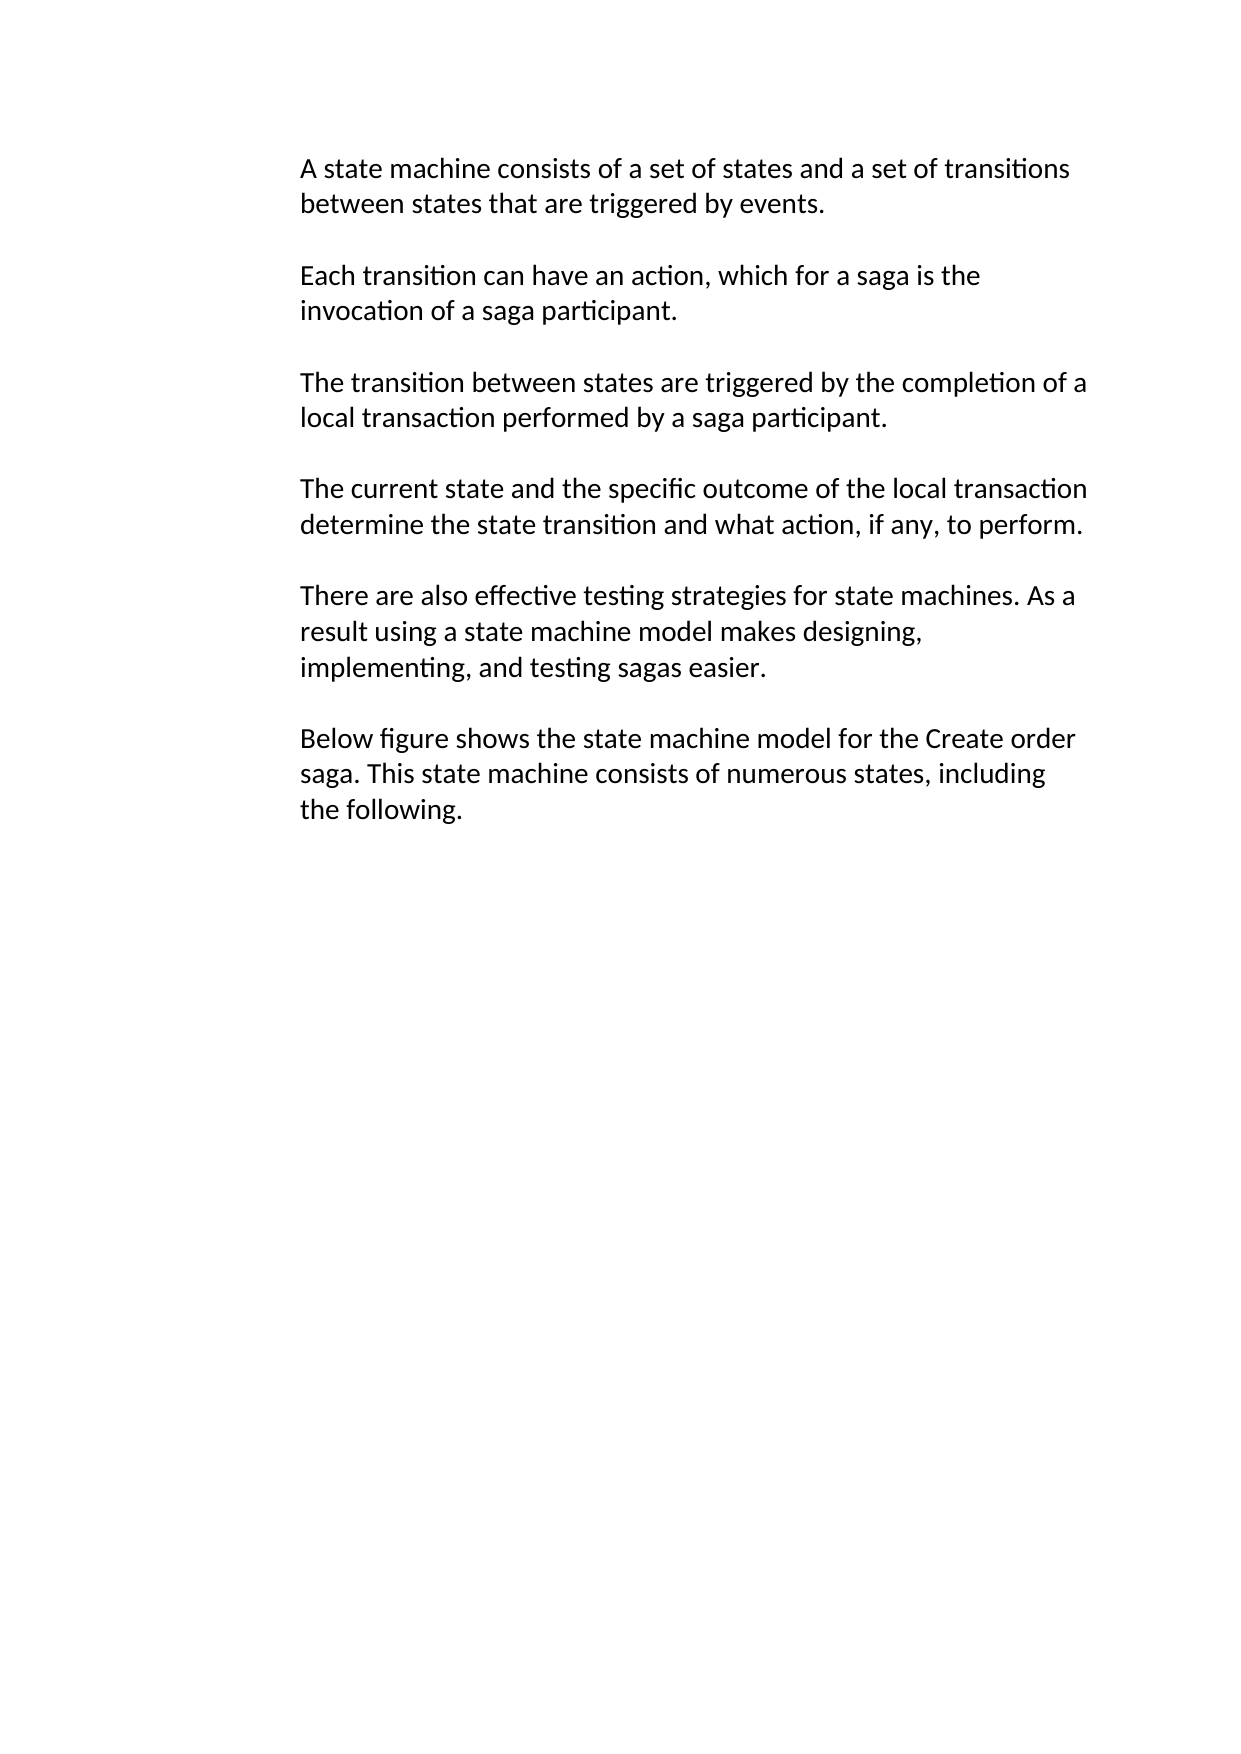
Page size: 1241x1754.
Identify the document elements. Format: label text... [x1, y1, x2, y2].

list There are also effective testing strategies for state machines. As a result using a state machine model makes designing, implementing, and testing sagas easier. [300, 577, 1090, 684]
list Each transition can have an action, which for a saga is the invocation of a saga participant. [300, 257, 1090, 328]
list A state machine consists of a set of states and a set of transitions between states that are triggered by events. [300, 150, 1090, 221]
list Below figure shows the state machine model for the Create order saga. This state machine consists of numerous states, including the following. [300, 720, 1090, 827]
list The current state and the specific outcome of the local transaction determine the state transition and what action, if any, to perform. [300, 471, 1090, 542]
list The transition between states are triggered by the completion of a local transaction performed by a saga participant. [300, 364, 1090, 435]
